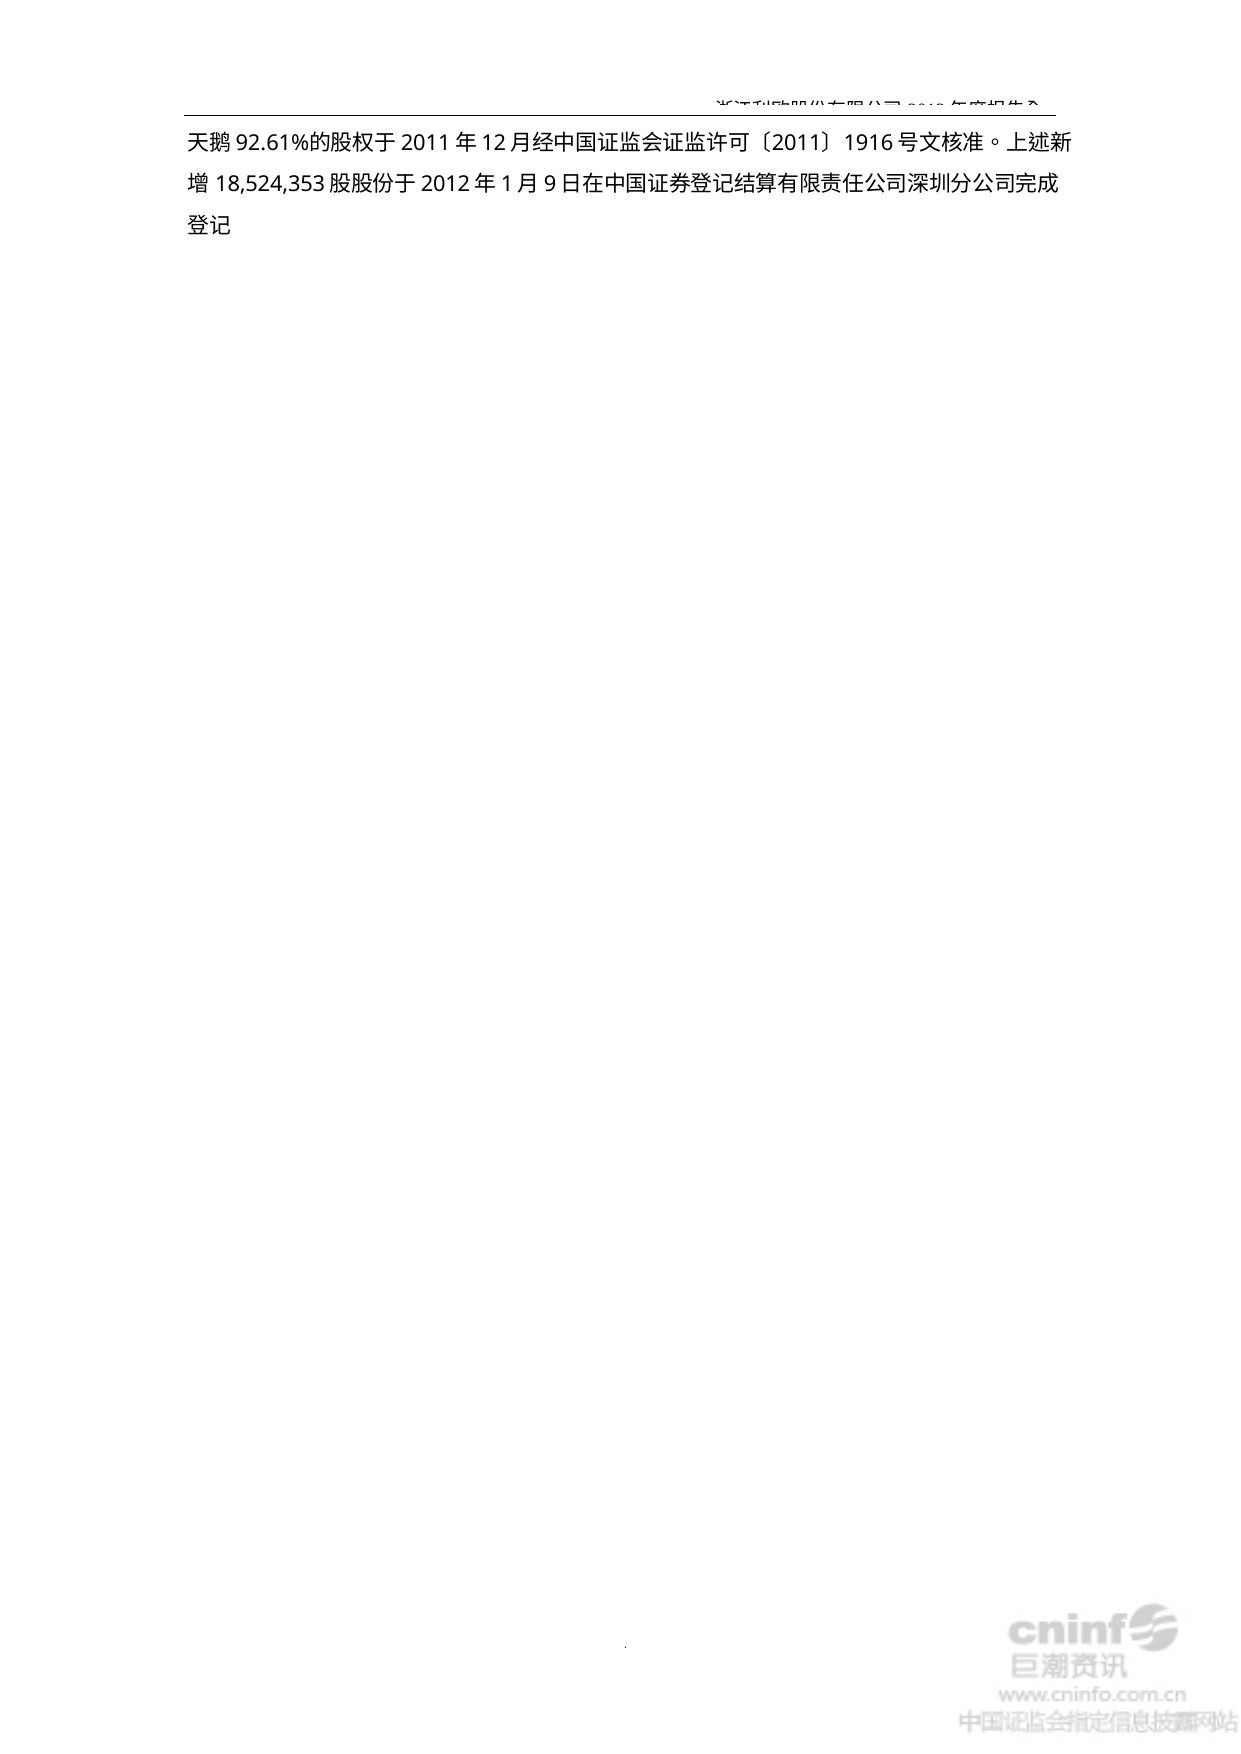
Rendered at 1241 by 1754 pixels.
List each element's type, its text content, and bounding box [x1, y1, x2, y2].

picture [958, 1593, 1241, 1754]
text 天鹅92.61%的股权于2011年12月经中国证监会证监许可〔2011〕1916号文核准。上述新增 18,524,353股股份于2012年1月9日在中国证券登记结算有限责任公司深圳分公司完成登记 [187, 114, 1074, 239]
